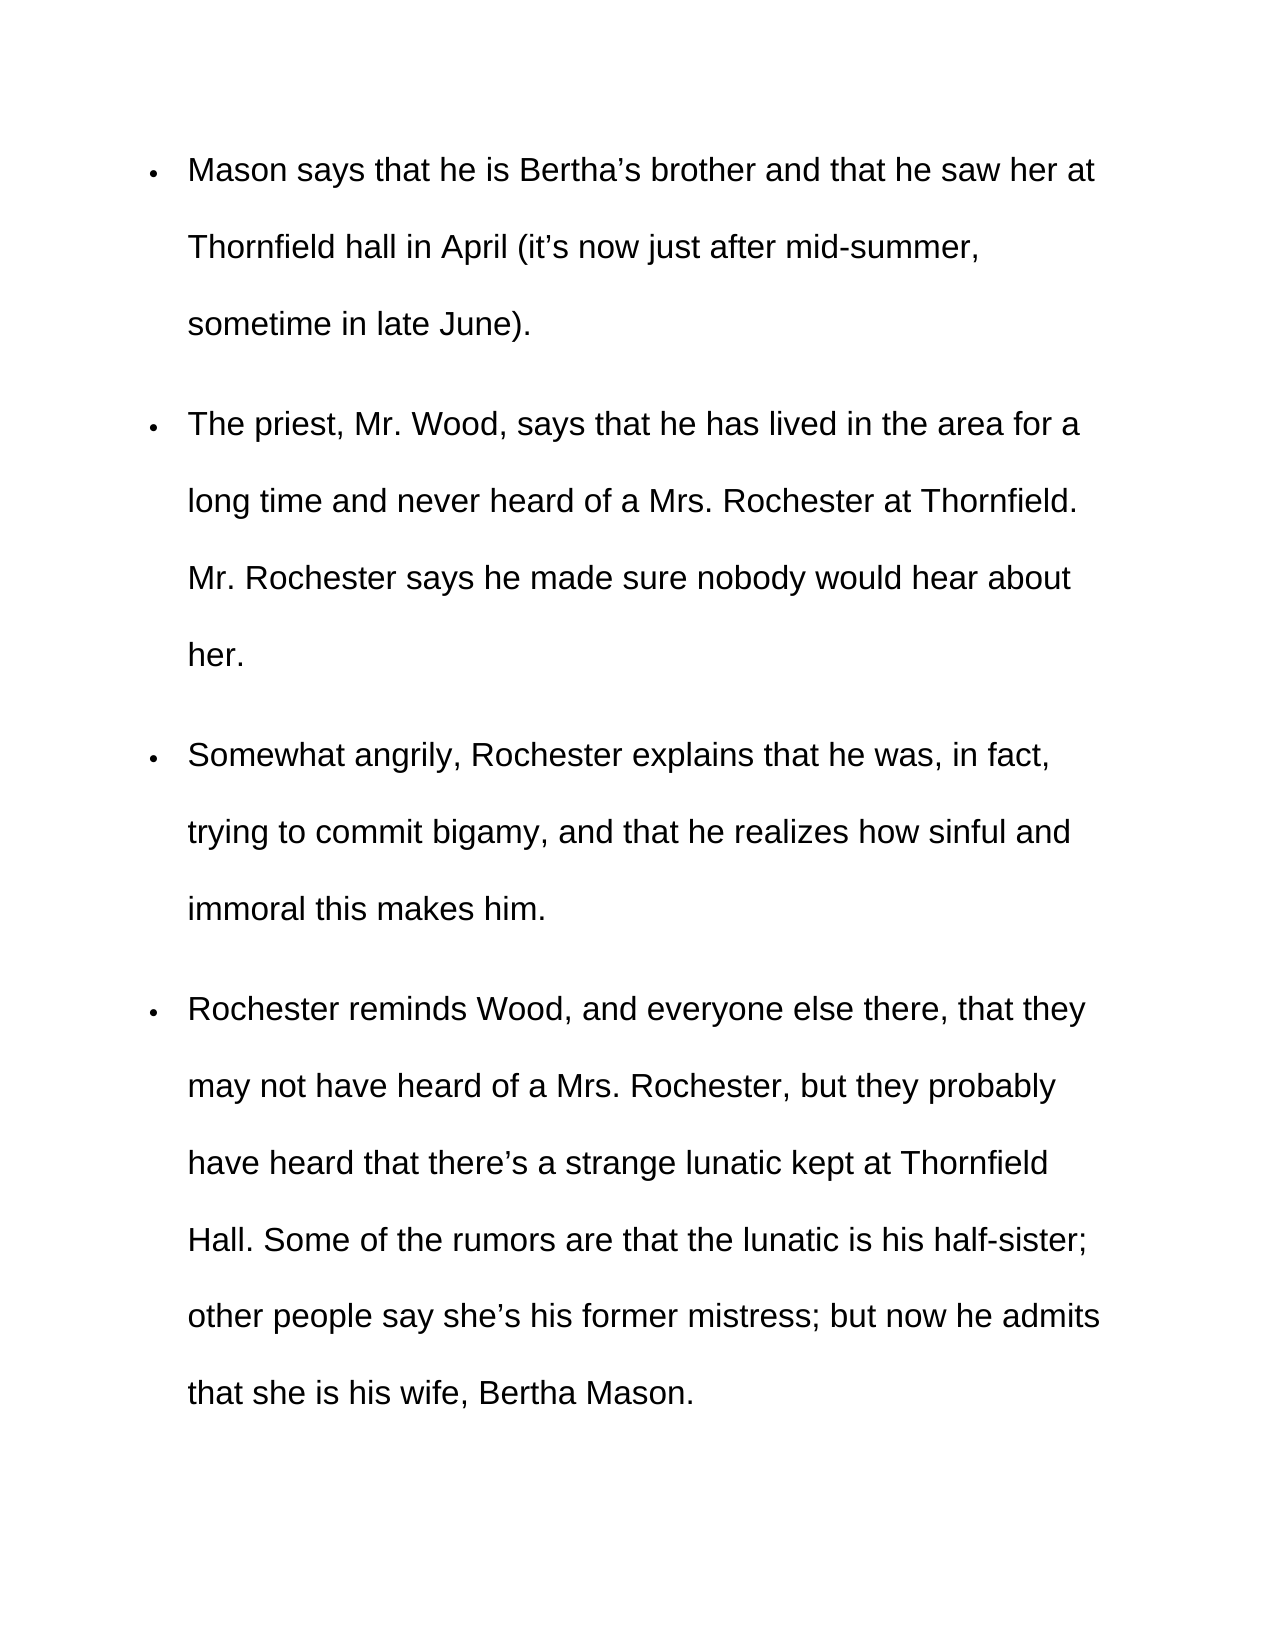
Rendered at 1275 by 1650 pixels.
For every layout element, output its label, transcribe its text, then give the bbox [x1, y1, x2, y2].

list Rochester reminds Wood, and everyone else there, that they may not have heard of a Mrs. Rochester, but they probably have heard that there’s a strange lunatic kept at Thornfield Hall. Some of the rumors are that the lunatic is his half-sister; other people say she’s his former mistress; but now he admits that she is his wife, Bertha Mason. [150, 989, 1125, 1412]
list The priest, Mr. Wood, says that he has lived in the area for a long time and never heard of a Mrs. Rochester at Thornfield. Mr. Rochester says he made sure nobody would hear about her. [150, 404, 1125, 673]
list Mason says that he is Bertha’s brother and that he saw her at Thornfield hall in April (it’s now just after mid-summer, sometime in late June). [150, 150, 1125, 342]
list Somewhat angrily, Rochester explains that he was, in fact, trying to commit bigamy, and that he realizes how sinful and immoral this makes him. [150, 735, 1125, 927]
